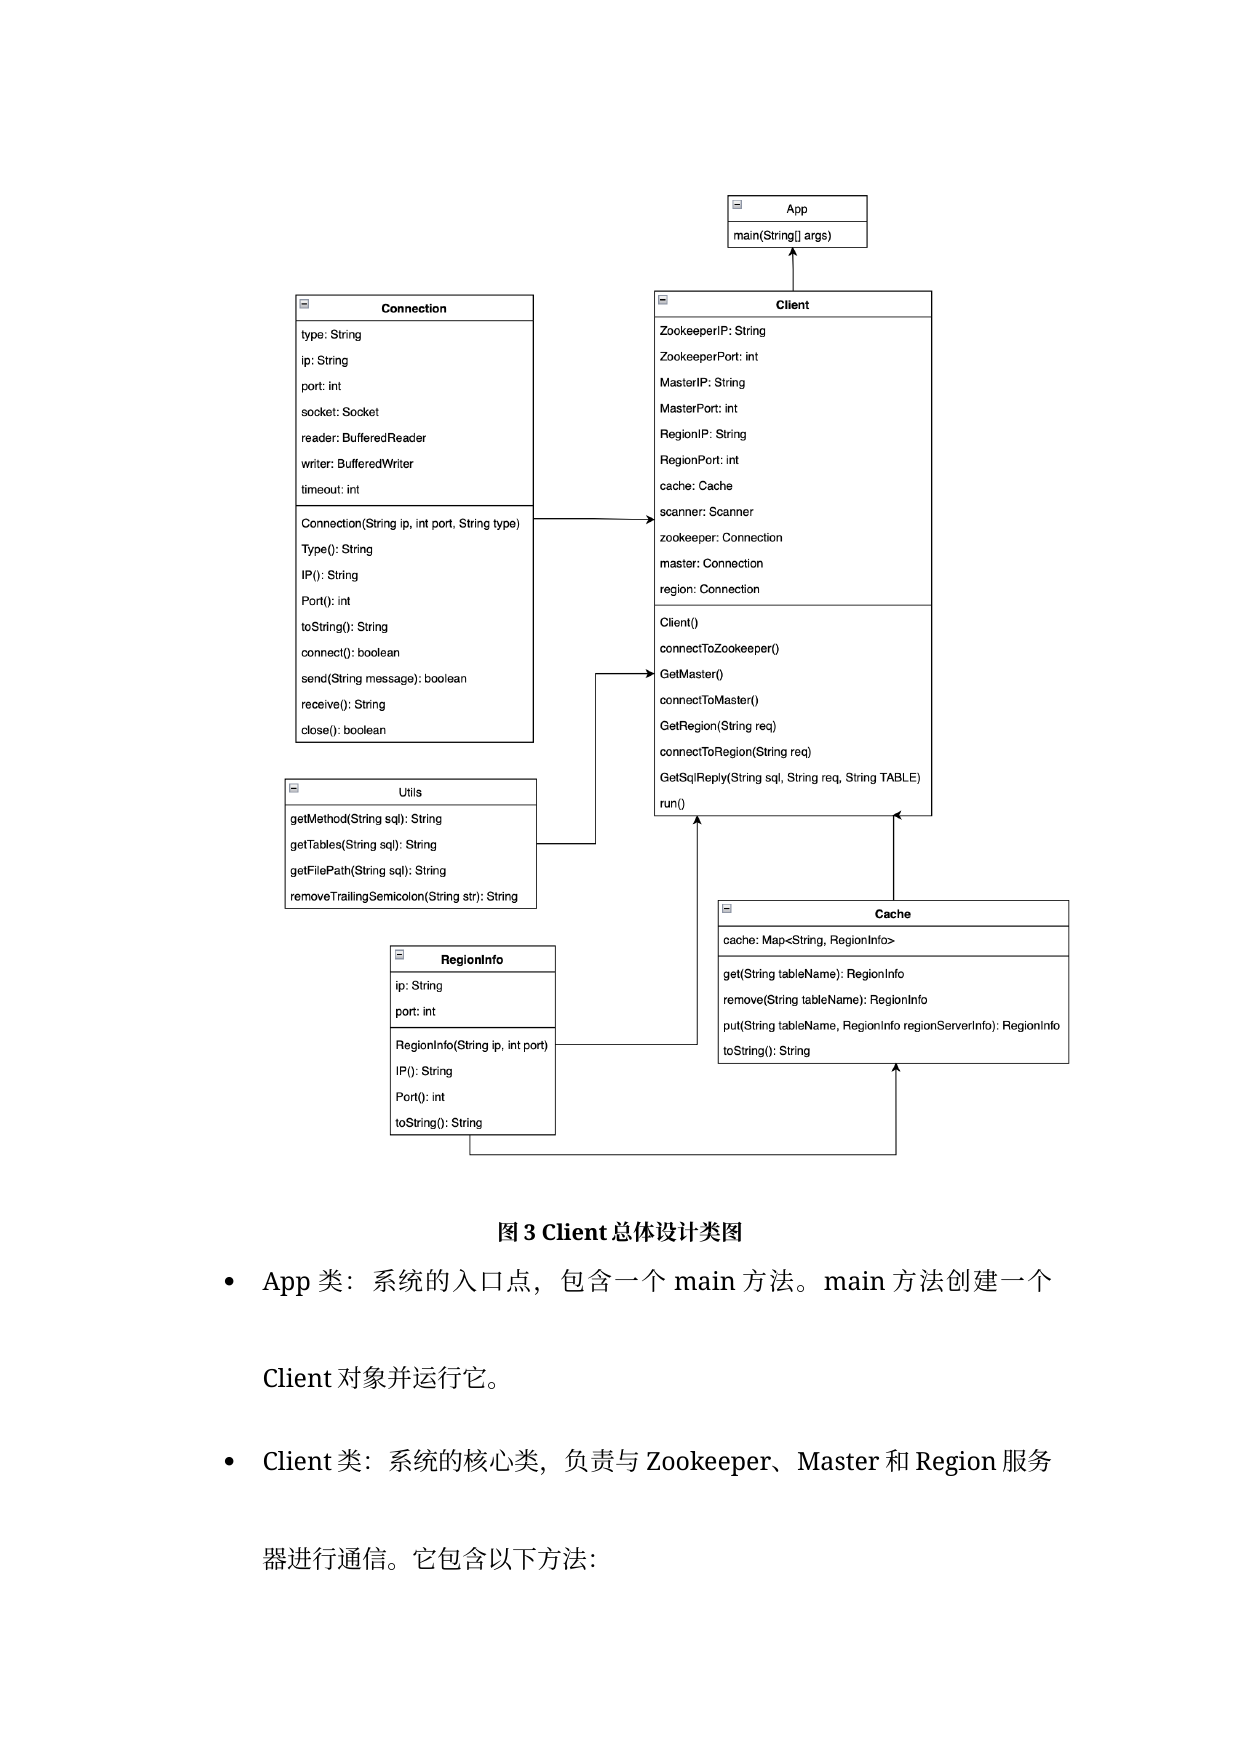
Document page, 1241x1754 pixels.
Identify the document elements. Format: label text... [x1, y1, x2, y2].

list Client类：系统的核心类，负责与Zookeeper、Master和Region服务器进行通信。它包含以下方法： [225, 1428, 1053, 1590]
list App类：系统的入口点，包含一个main方法。main方法创建一个Client对象并运行它。 [225, 1247, 1053, 1409]
picture [231, 162, 1097, 1180]
text 图3 Client总体设计类图 [187, 1214, 1053, 1247]
